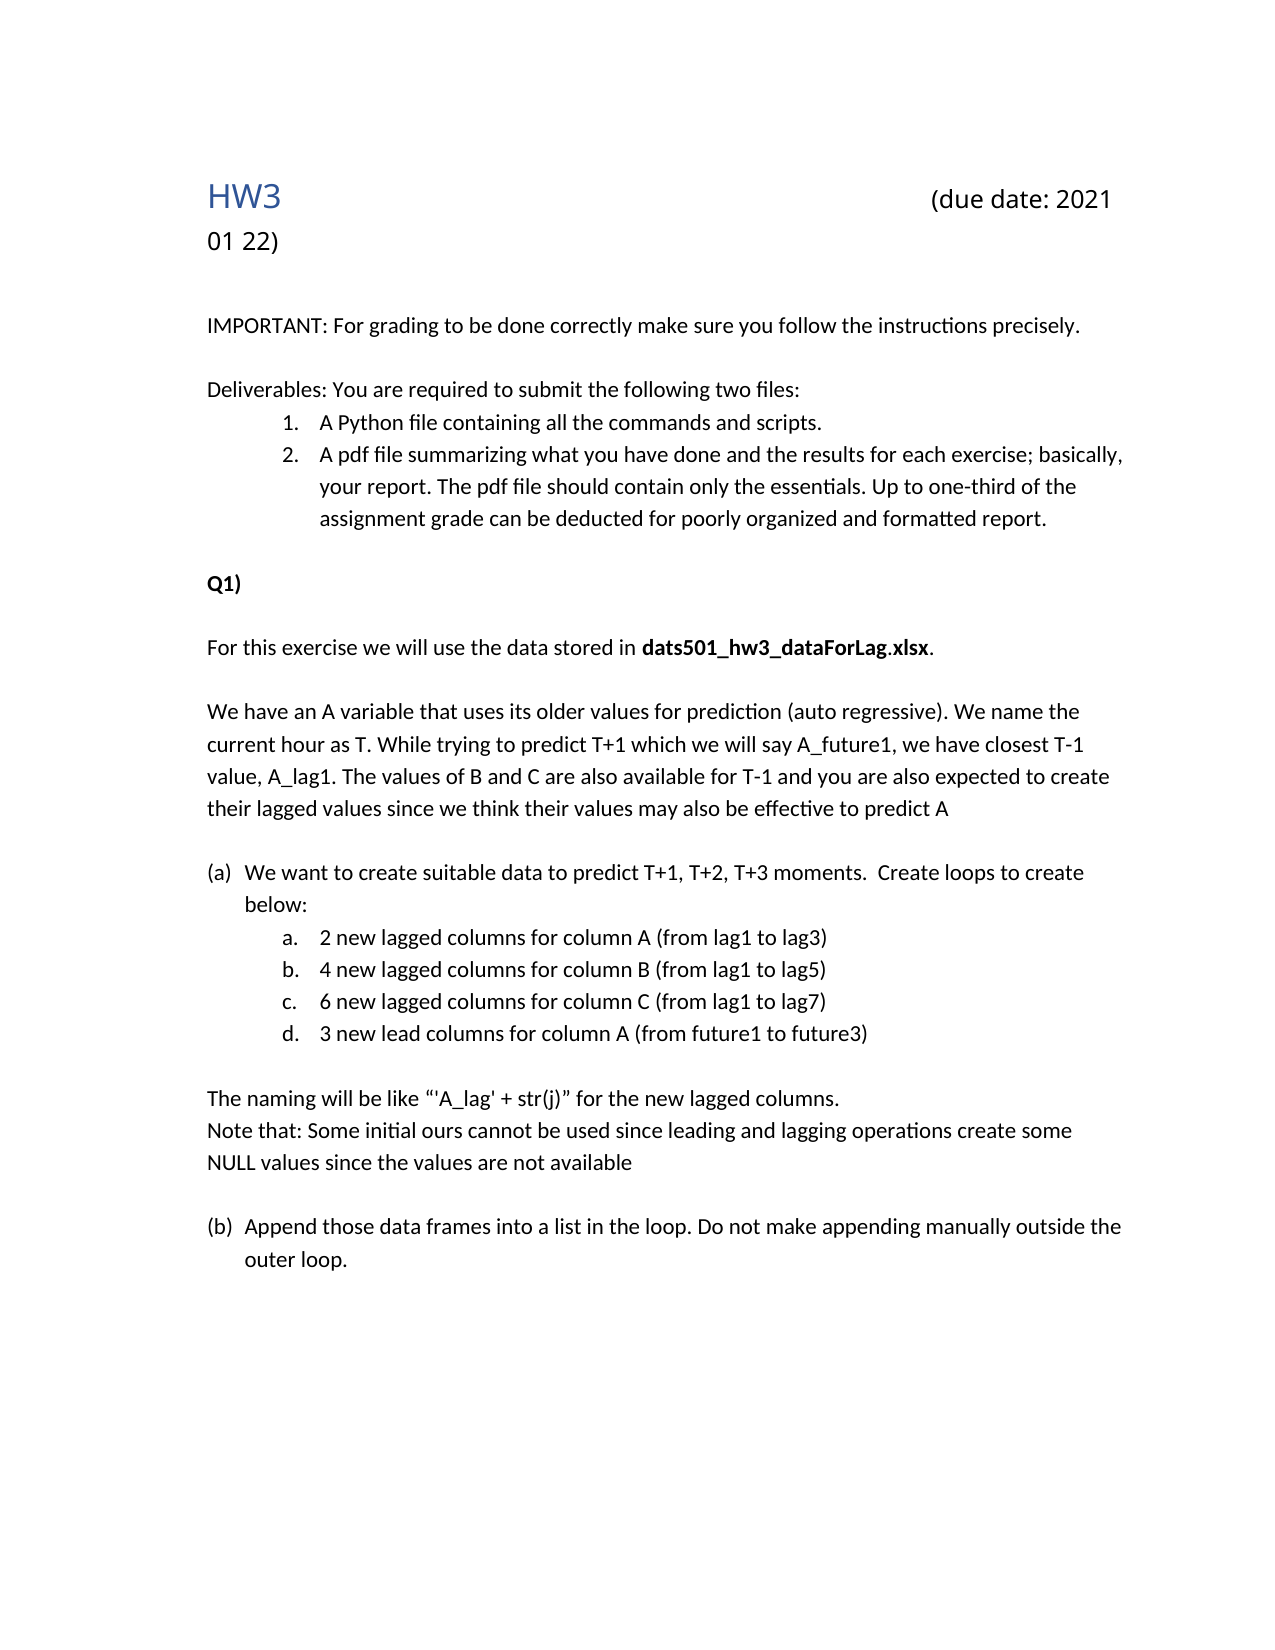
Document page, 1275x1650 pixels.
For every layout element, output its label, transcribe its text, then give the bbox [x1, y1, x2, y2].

text Deliverables: You are required to submit the following two files: [207, 376, 1127, 404]
list A Python file containing all the commands and scripts. [282, 408, 1127, 436]
list We want to create suitable data to predict T+1, T+2, T+3 moments. Create loops to create below: [207, 858, 1127, 919]
list 3 new lead columns for column A (from future1 to future3) [282, 1019, 1127, 1047]
text IMPORTANT: For grading to be done correctly make sure you follow the instructions precisely. [207, 311, 1127, 339]
subtitle HW3 (due date: 2021 01 22) [207, 173, 1127, 257]
text We have an A variable that uses its older values for prediction (auto regressive). We name the current hour as T. While trying to predict T+1 which we will say A_future1, we have closest T-1 value, A_lag1. The values of B and C are also available for T-1 and you are also expected to create their lagged values since we think their values may also be effective to predict A [207, 697, 1127, 822]
text For this exercise we will use the data stored in dats501_hw3_dataForLag.xlsx. [207, 633, 1127, 661]
list 6 new lagged columns for column C (from lag1 to lag7) [282, 987, 1127, 1015]
text Q1) [207, 569, 1127, 597]
list 4 new lagged columns for column B (from lag1 to lag5) [282, 955, 1127, 983]
list 2 new lagged columns for column A (from lag1 to lag3) [282, 923, 1127, 951]
text The naming will be like “'A_lag' + str(j)” for the new lagged columns. [207, 1084, 1127, 1112]
list A pdf file summarizing what you have done and the results for each exercise; basically, your report. The pdf file should contain only the essentials. Up to one-third of the assignment grade can be deducted for poorly organized and formatted report. [282, 440, 1127, 532]
list Append those data frames into a list in the loop. Do not make appending manually outside the outer loop. [207, 1212, 1127, 1273]
text Note that: Some initial ours cannot be used since leading and lagging operations create some NULL values since the values are not available [207, 1116, 1127, 1176]
